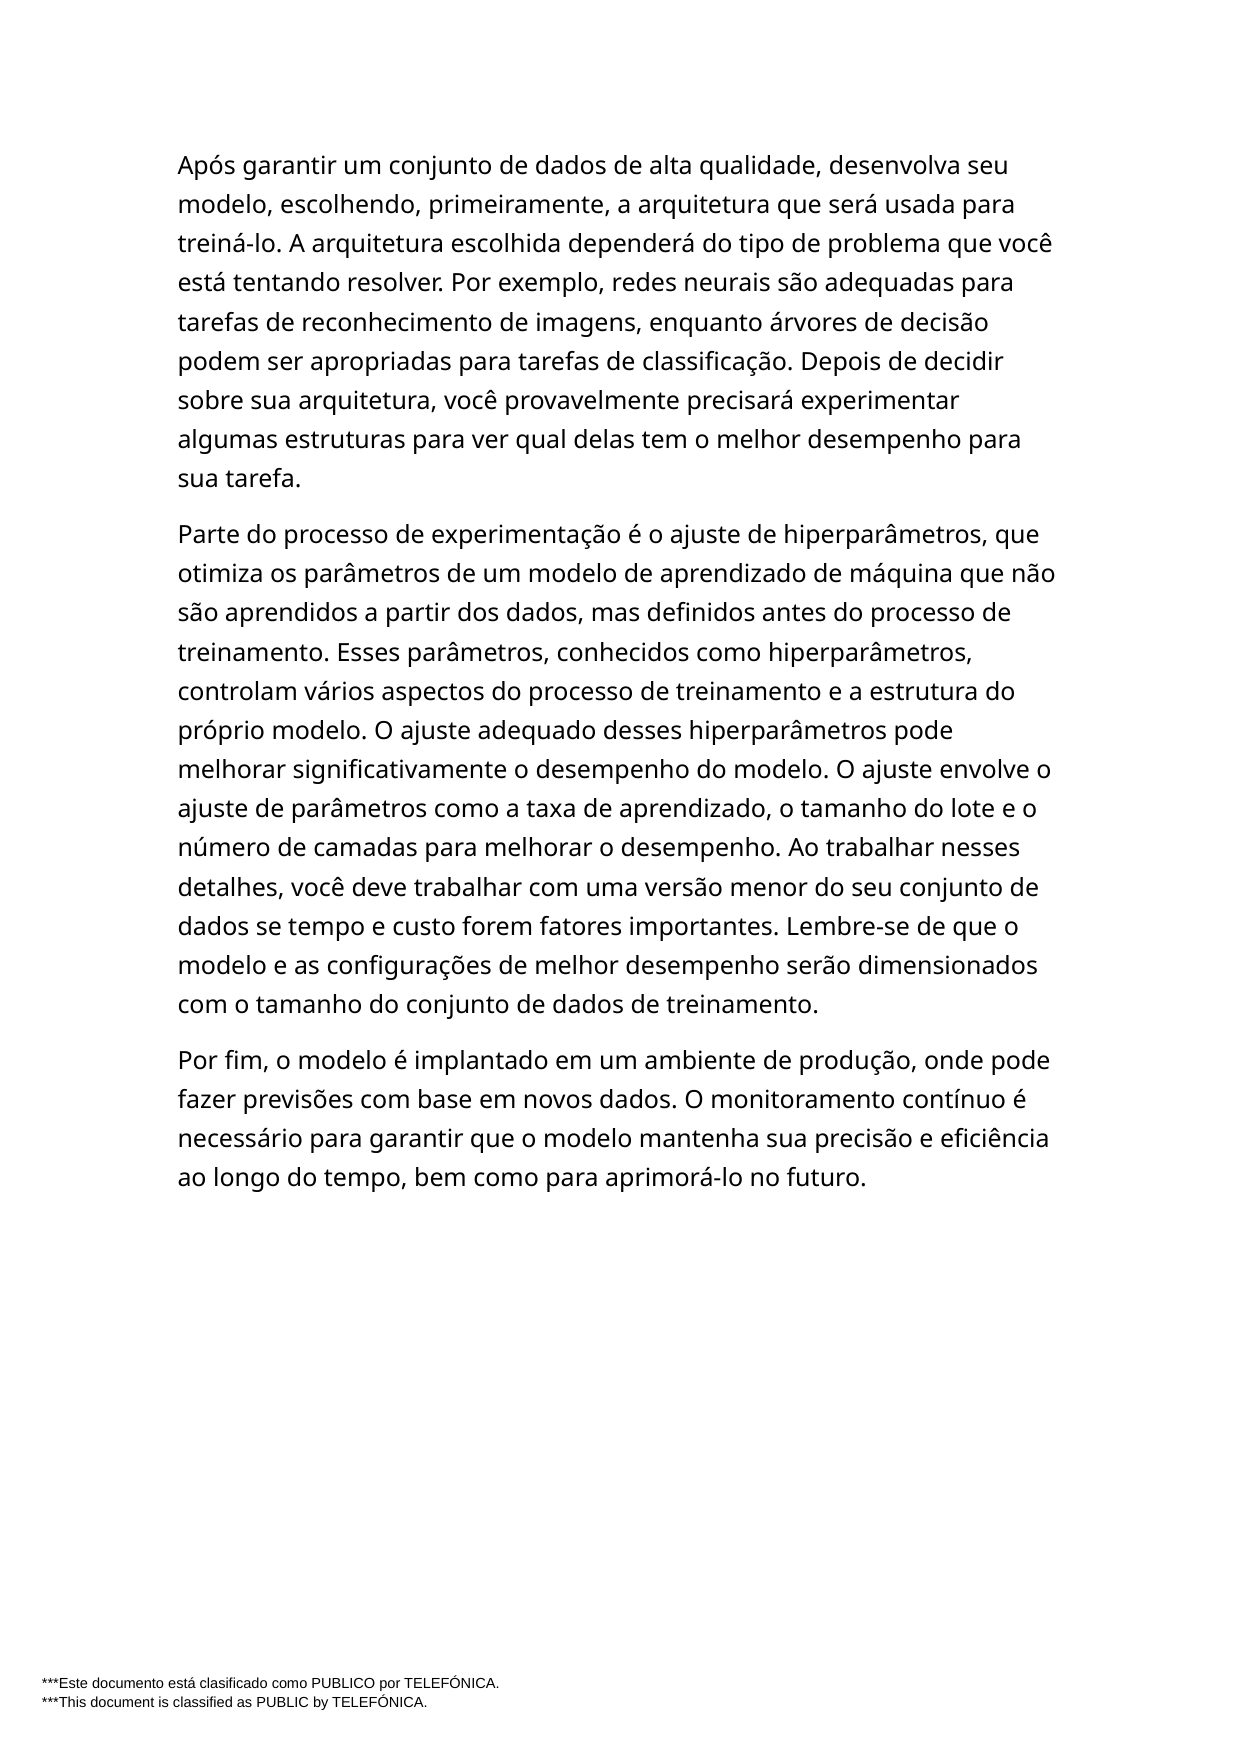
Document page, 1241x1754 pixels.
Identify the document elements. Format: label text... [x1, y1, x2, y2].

text Após garantir um conjunto de dados de alta qualidade, desenvolva seu modelo, escolhendo, primeiramente, a arquitetura que será usada para treiná-lo. A arquitetura escolhida dependerá do tipo de problema que você está tentando resolver. Por exemplo, redes neurais são adequadas para tarefas de reconhecimento de imagens, enquanto árvores de decisão podem ser apropriadas para tarefas de classificação. Depois de decidir sobre sua arquitetura, você provavelmente precisará experimentar algumas estruturas para ver qual delas tem o melhor desempenho para sua tarefa. [177, 148, 1063, 495]
text Parte do processo de experimentação é o ajuste de hiperparâmetros, que otimiza os parâmetros de um modelo de aprendizado de máquina que não são aprendidos a partir dos dados, mas definidos antes do processo de treinamento. Esses parâmetros, conhecidos como hiperparâmetros, controlam vários aspectos do processo de treinamento e a estrutura do próprio modelo. O ajuste adequado desses hiperparâmetros pode melhorar significativamente o desempenho do modelo. O ajuste envolve o ajuste de parâmetros como a taxa de aprendizado, o tamanho do lote e o número de camadas para melhorar o desempenho. Ao trabalhar nesses detalhes, você deve trabalhar com uma versão menor do seu conjunto de dados se tempo e custo forem fatores importantes. Lembre-se de que o modelo e as configurações de melhor desempenho serão dimensionados com o tamanho do conjunto de dados de treinamento. [177, 517, 1063, 1021]
text Por fim, o modelo é implantado em um ambiente de produção, onde pode fazer previsões com base em novos dados. O monitoramento contínuo é necessário para garantir que o modelo mantenha sua precisão e eficiência ao longo do tempo, bem como para aprimorá-lo no futuro. [177, 1043, 1063, 1194]
